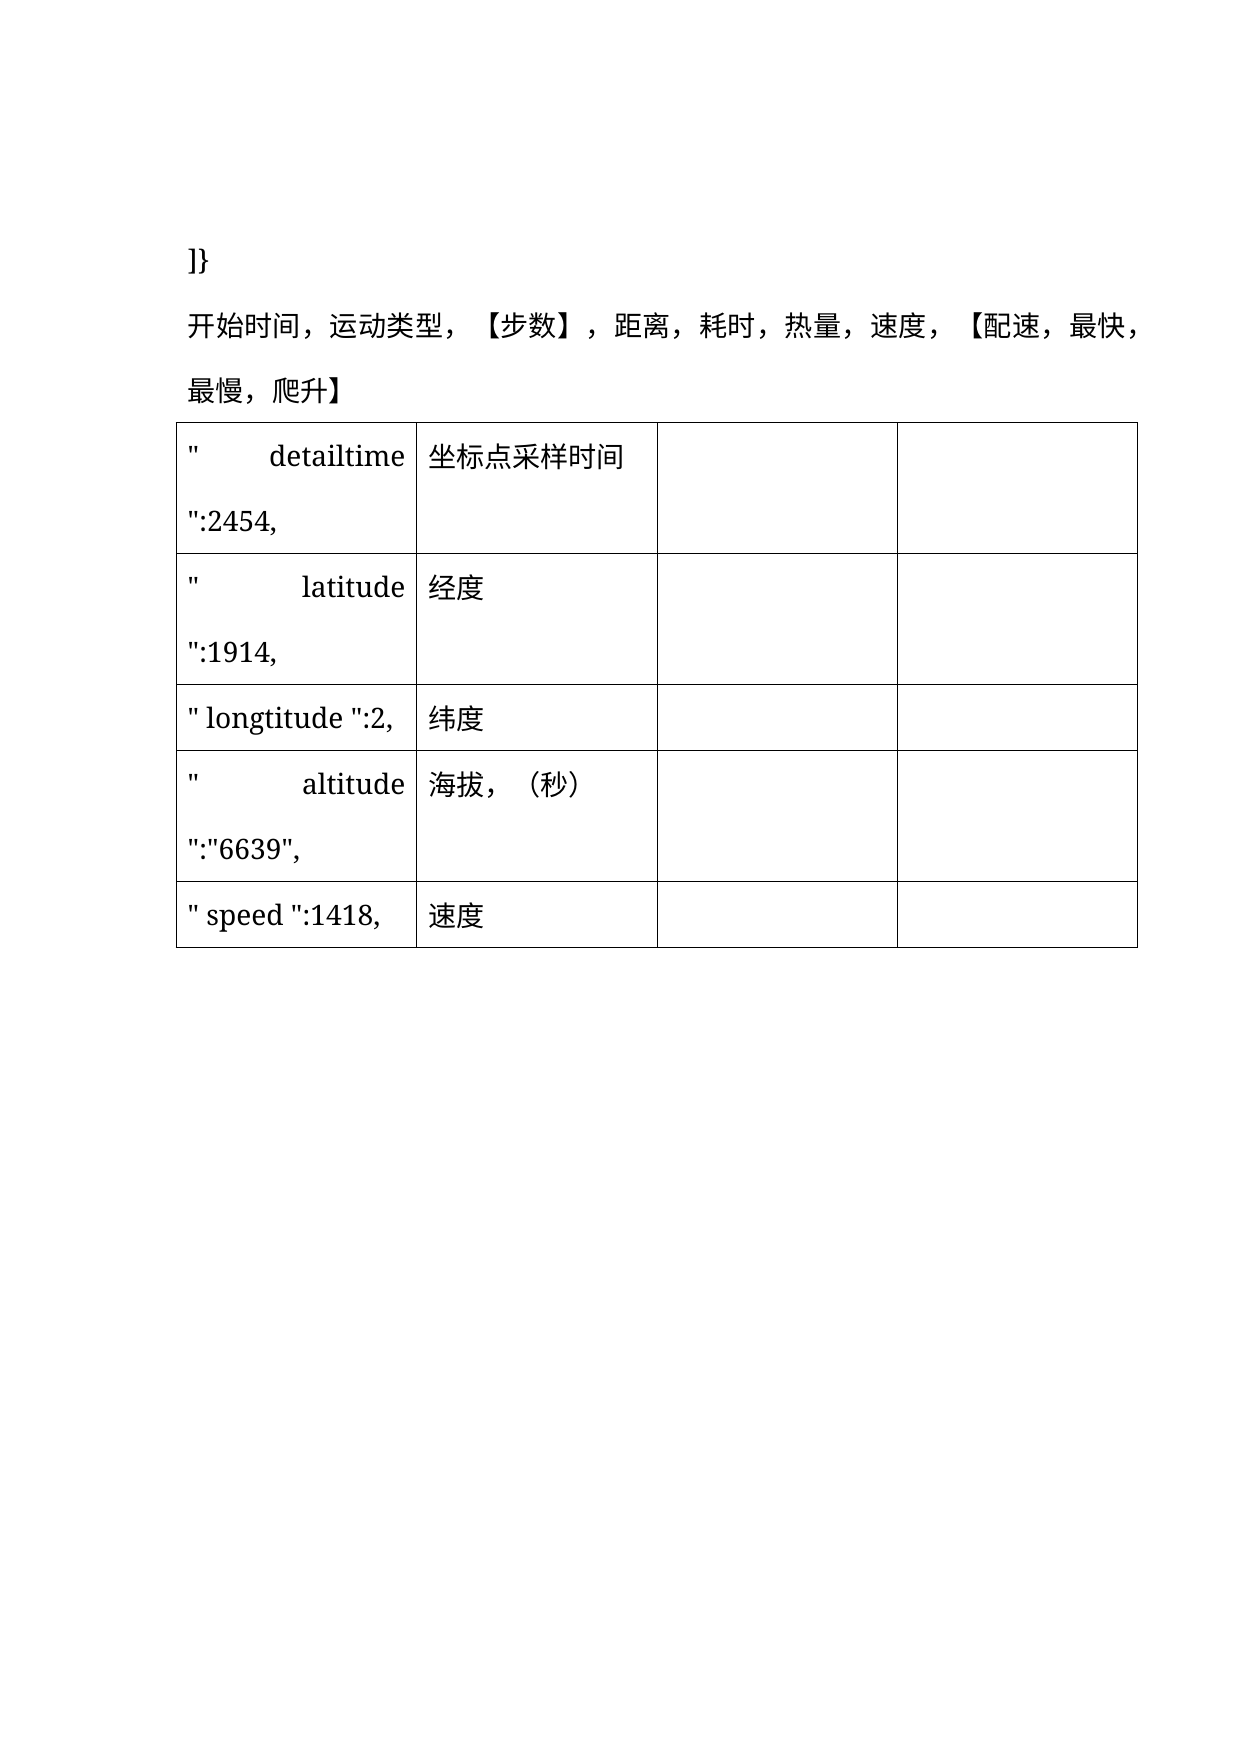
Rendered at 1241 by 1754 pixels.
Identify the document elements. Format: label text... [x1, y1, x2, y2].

table_cell [898, 882, 1137, 947]
table_header 坐标点采样时间 [417, 423, 657, 553]
table_cell 经度 [417, 554, 657, 684]
table_header [658, 423, 897, 553]
table_cell 纬度 [417, 685, 657, 750]
table_cell [658, 685, 897, 750]
table_cell [658, 554, 897, 684]
text ]} [187, 227, 1127, 292]
table_cell 速度 [417, 882, 657, 947]
table_cell " speed ":1418, [177, 882, 416, 947]
table_cell [898, 554, 1137, 684]
table_cell [898, 685, 1137, 750]
table_cell " longtitude ":2, [177, 685, 416, 750]
table_cell " altitude ":"6639", [177, 751, 416, 881]
table_cell [898, 751, 1137, 881]
table_header [898, 423, 1137, 553]
table_cell [658, 751, 897, 881]
table_cell " latitude ":1914, [177, 554, 416, 684]
table_cell [658, 882, 897, 947]
text 开始时间，运动类型，【步数】，距离，耗时，热量，速度，【配速，最快，最慢，爬升】 [187, 292, 1127, 422]
table_header " detailtime ":2454, [177, 423, 416, 553]
table_cell 海拔，（秒） [417, 751, 657, 881]
